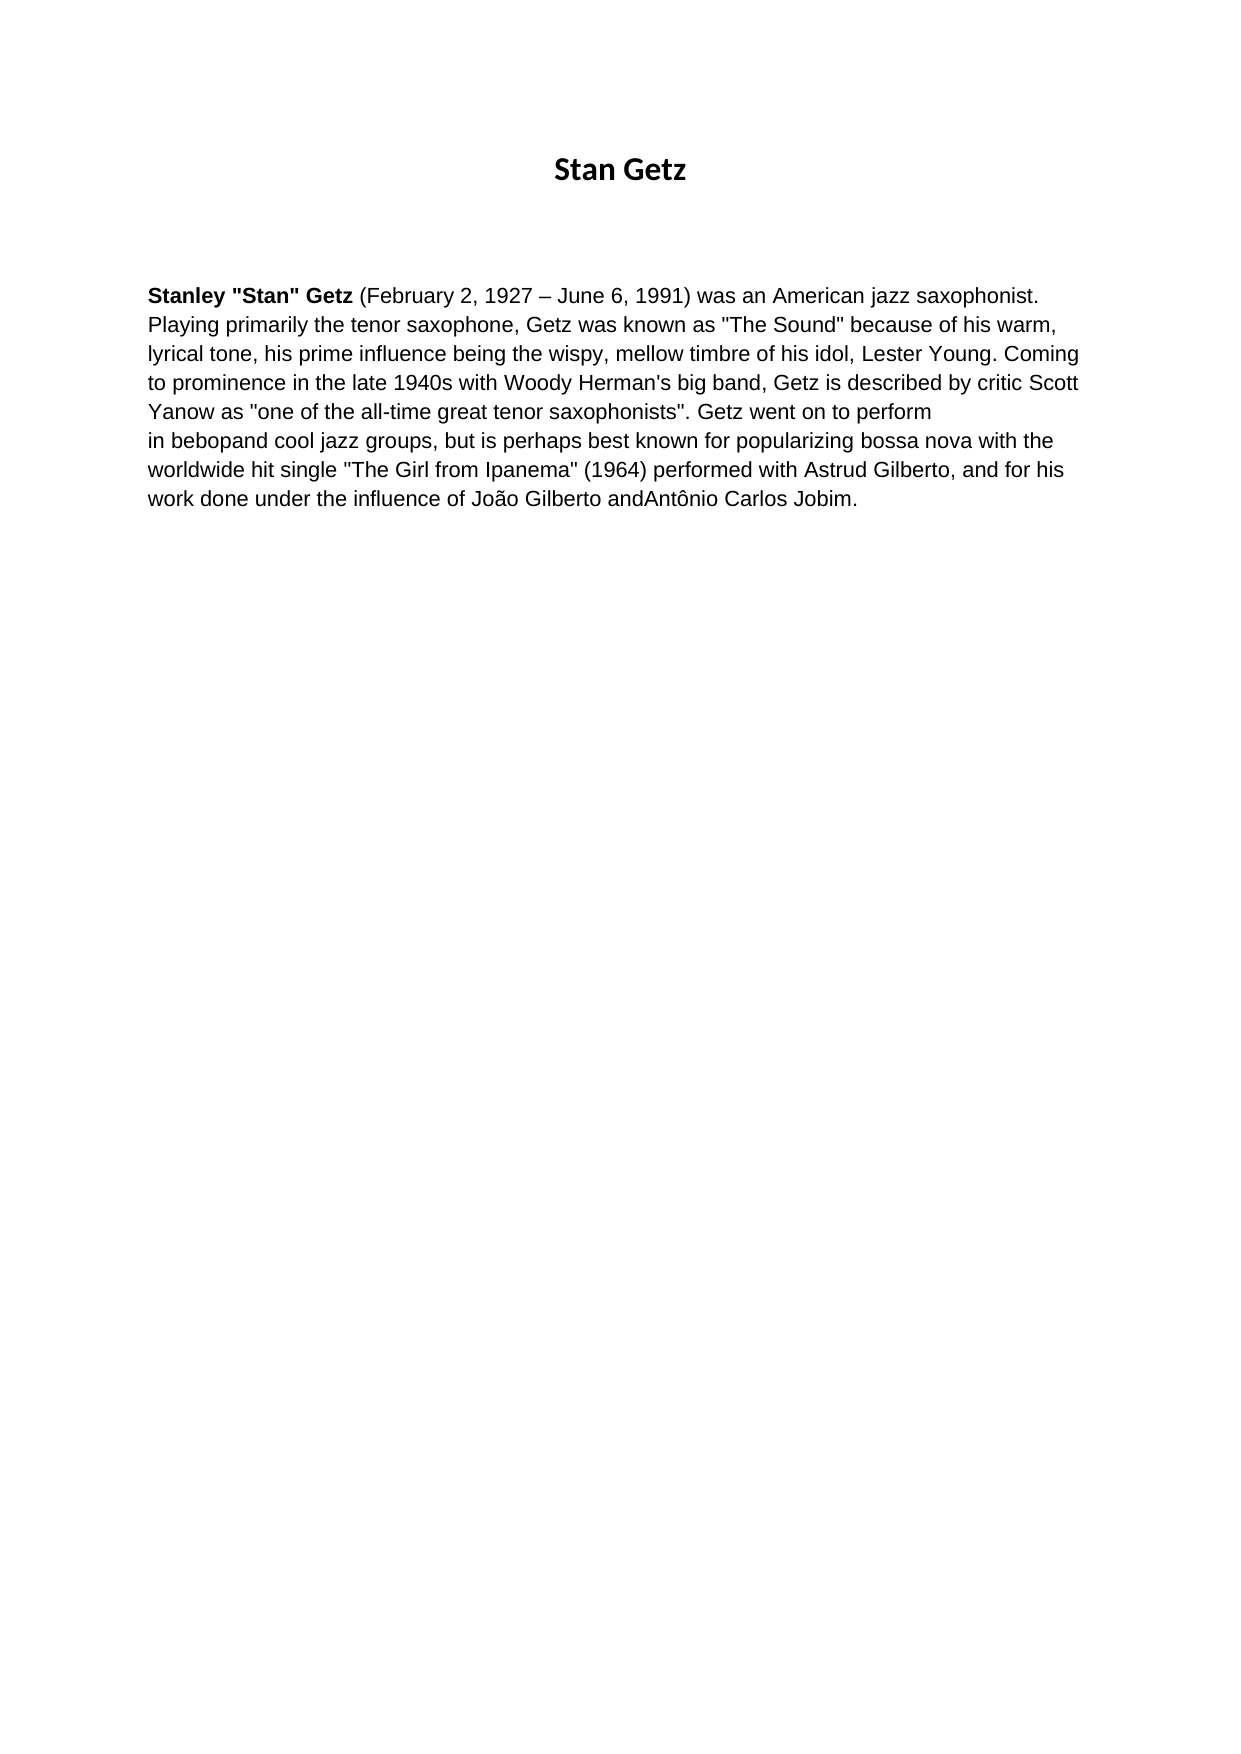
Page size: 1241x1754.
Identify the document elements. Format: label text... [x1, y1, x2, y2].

text Stanley "Stan" Getz (February 2, 1927 – June 6, 1991) was an American jazz saxophonist. Playing primarily the tenor saxophone, Getz was known as "The Sound" because of his warm, lyrical tone, his prime influence being the wispy, mellow timbre of his idol, Lester Young. Coming to prominence in the late 1940s with Woody Herman's big band, Getz is described by critic Scott Yanow as "one of the all-time great tenor saxophonists". Getz went on to perform in bebopand cool jazz groups, but is perhaps best known for popularizing bossa nova with the worldwide hit single "The Girl from Ipanema" (1964) performed with Astrud Gilberto, and for his work done under the influence of João Gilberto andAntônio Carlos Jobim. [148, 283, 1093, 511]
text Stan Getz [148, 148, 1093, 188]
